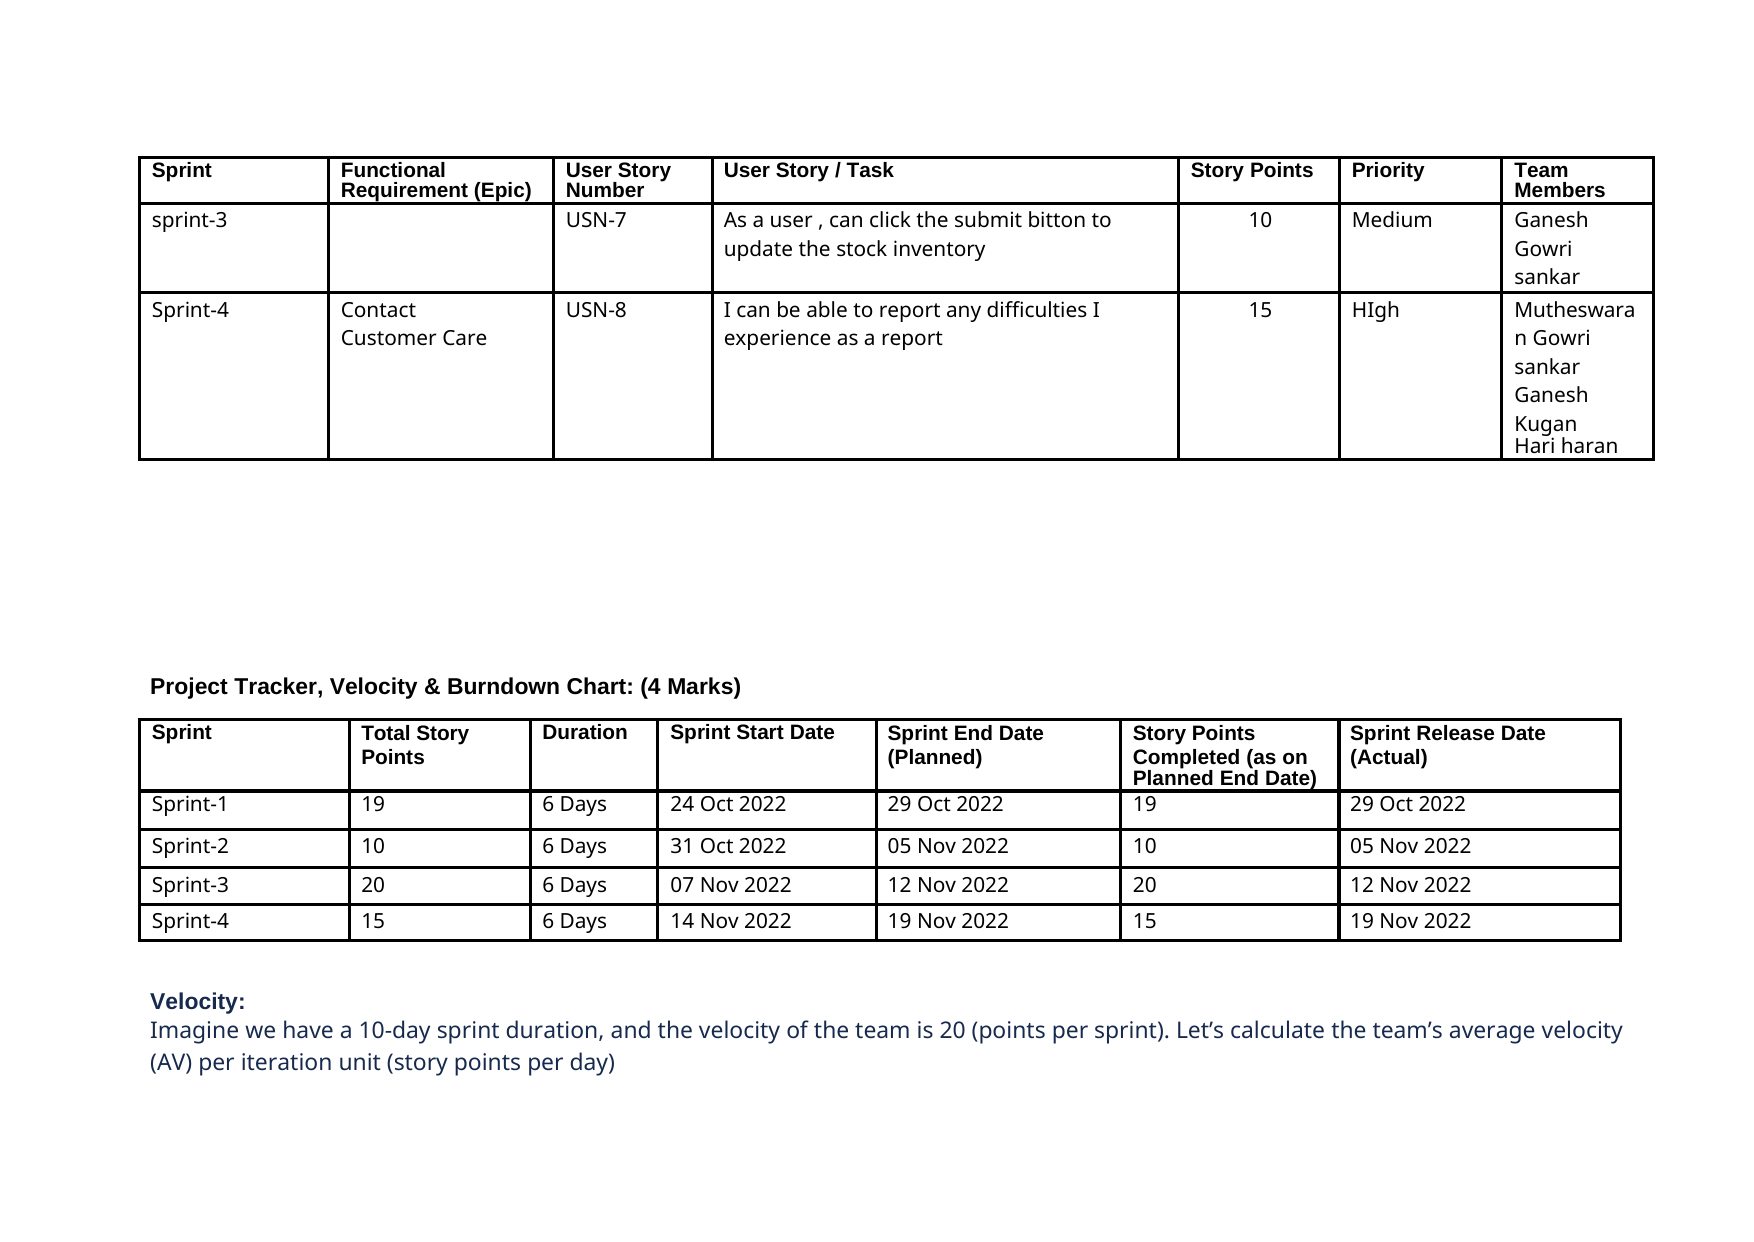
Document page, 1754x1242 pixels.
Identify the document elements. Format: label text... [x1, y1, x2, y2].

table_cell [330, 205, 552, 291]
table_cell 15 [351, 906, 529, 939]
table_cell As a user , can click the submit bitton to update the stock inventory [714, 205, 1177, 291]
table_header Functional Requirement (Epic) [330, 159, 552, 202]
table_cell 20 [351, 869, 529, 903]
table_cell 10 [1122, 831, 1337, 866]
table_cell 05 Nov 2022 [878, 831, 1119, 866]
table_cell 10 [351, 831, 529, 866]
table_header Story Points [1180, 159, 1338, 202]
table_cell 6 Days [532, 906, 656, 939]
table_header Priority [1341, 159, 1500, 202]
table_cell Sprint-2 [141, 831, 348, 866]
table_header Sprint Start Date [659, 721, 875, 789]
table_cell I can be able to report any difficulties I experience as a report [714, 294, 1177, 458]
table_cell Ganesh Gowri sankar [1503, 205, 1652, 291]
table_cell USN-7 [555, 205, 711, 291]
table_header Story Points Completed (as on Planned End Date) [1122, 721, 1337, 789]
table_cell Medium [1341, 205, 1500, 291]
table_cell 19 Nov 2022 [878, 906, 1119, 939]
table_cell 6 Days [532, 793, 656, 828]
table_cell 12 Nov 2022 [1341, 869, 1619, 903]
text Project Tracker, Velocity & Burndown Chart: (4 Marks) [150, 673, 1666, 700]
table_header User Story / Task [714, 159, 1177, 202]
table_cell 12 Nov 2022 [878, 869, 1119, 903]
text Velocity: [150, 988, 1666, 1014]
table_cell 15 [1122, 906, 1337, 939]
table_cell 05 Nov 2022 [1341, 831, 1619, 866]
table_cell Sprint-1 [141, 793, 348, 828]
table_cell 19 [1122, 793, 1337, 828]
table_cell USN-8 [555, 294, 711, 458]
table_header Total Story Points [351, 721, 529, 789]
table_header Team Members [1503, 159, 1652, 202]
table_cell Sprint-4 [141, 906, 348, 939]
table_header Sprint Release Date (Actual) [1341, 721, 1619, 789]
table_cell 19 [351, 793, 529, 828]
table_cell 07 Nov 2022 [659, 869, 875, 903]
table_cell 19 Nov 2022 [1341, 906, 1619, 939]
table_header Sprint [141, 721, 348, 789]
table_cell 29 Oct 2022 [878, 793, 1119, 828]
table_header Sprint End Date (Planned) [878, 721, 1119, 789]
table_header Sprint [141, 159, 327, 202]
table_cell 6 Days [532, 869, 656, 903]
table_cell Sprint-3 [141, 869, 348, 903]
table_cell 14 Nov 2022 [659, 906, 875, 939]
table_cell 31 Oct 2022 [659, 831, 875, 866]
table_cell 6 Days [532, 831, 656, 866]
table_cell 10 [1180, 205, 1338, 291]
text Imagine we have a 10-day sprint duration, and the velocity of the team is 20 (points per sprint). Let’s calculate the team’s average velocity (AV) per iteration unit (story points per day) [150, 1014, 1666, 1077]
table_cell Sprint-4 [141, 294, 327, 458]
table_cell 29 Oct 2022 [1341, 793, 1619, 828]
table_cell 15 [1180, 294, 1338, 458]
table_cell sprint-3 [141, 205, 327, 291]
table_cell HIgh [1341, 294, 1500, 458]
table_header User Story Number [555, 159, 711, 202]
table_cell Contact Customer Care [330, 294, 552, 458]
table_header Duration [532, 721, 656, 789]
table_cell Mutheswaran Gowri sankar Ganesh Kugan Hari haran [1503, 294, 1652, 458]
table_cell 24 Oct 2022 [659, 793, 875, 828]
table_cell 20 [1122, 869, 1337, 903]
